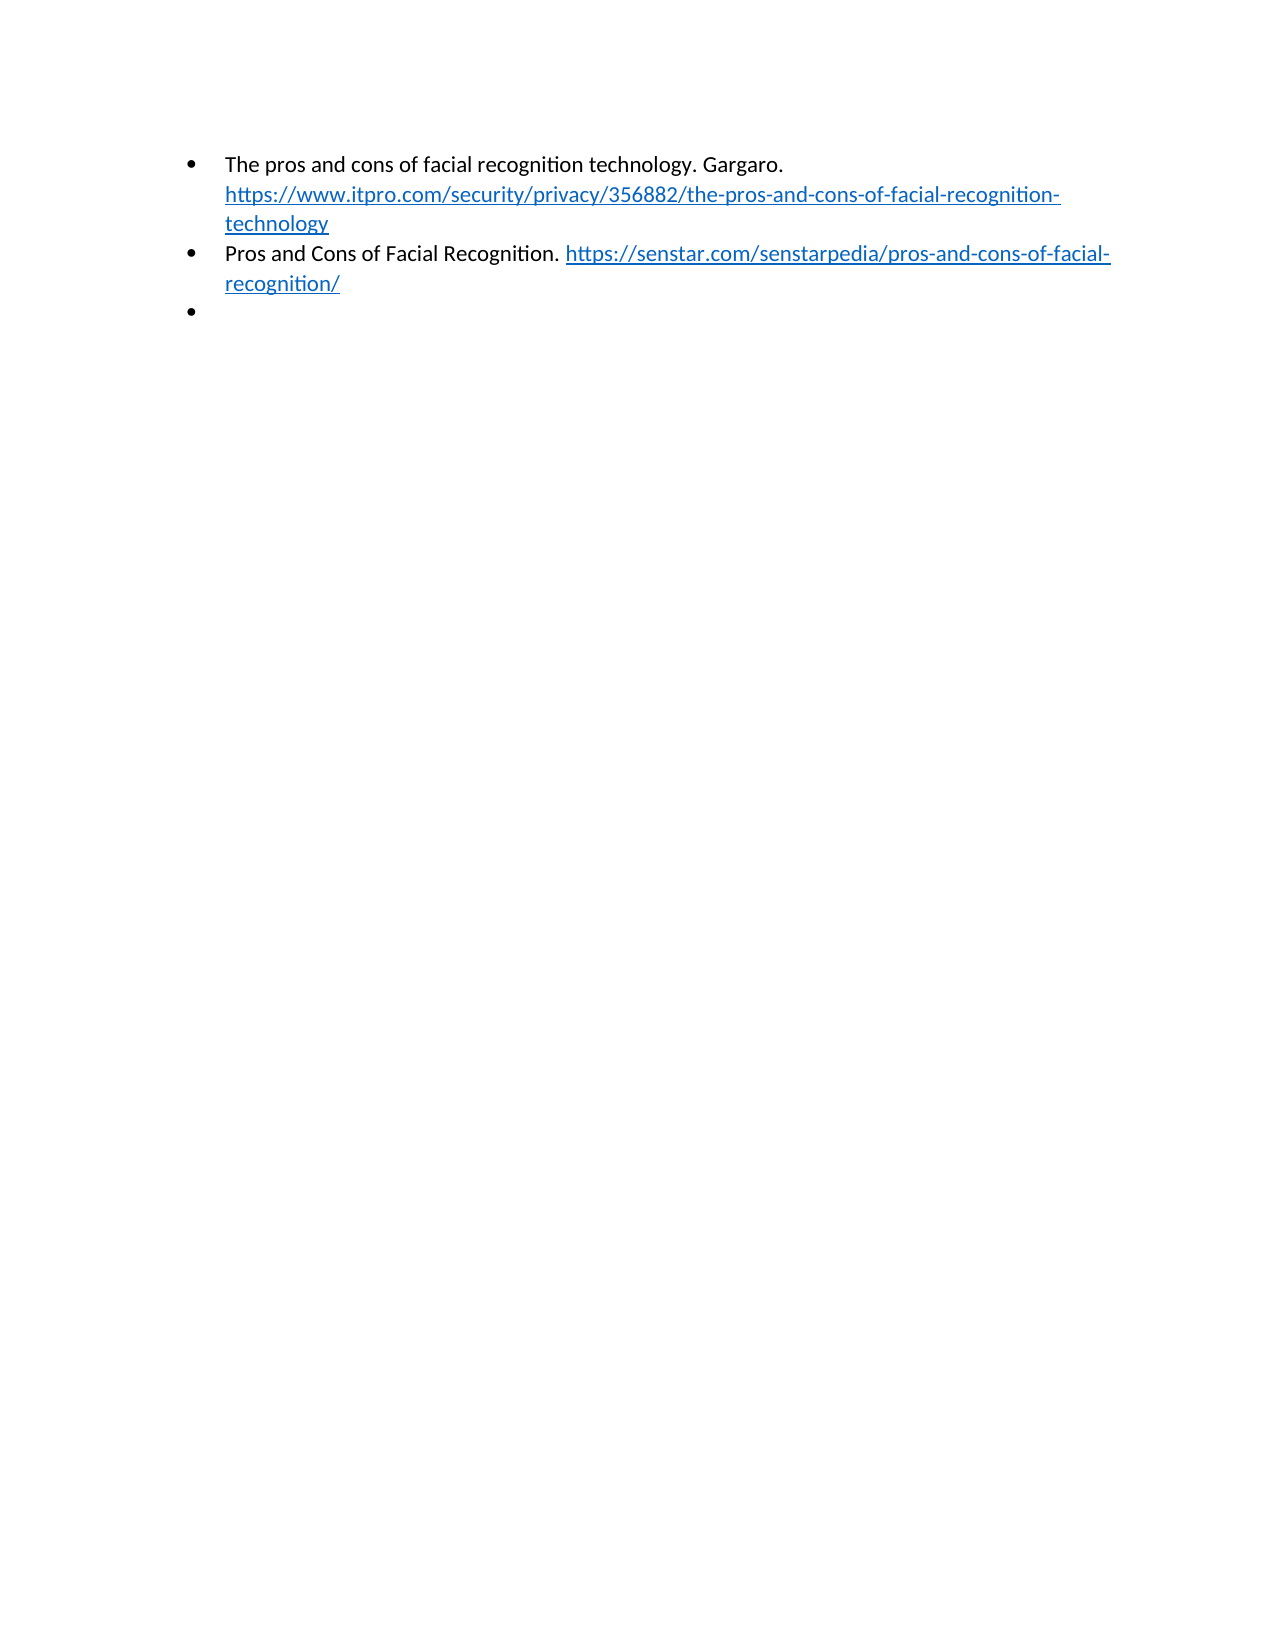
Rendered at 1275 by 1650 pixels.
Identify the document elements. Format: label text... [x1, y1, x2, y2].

list The pros and cons of facial recognition technology. Gargaro. https://www.itpro.com/security/privacy/356882/the-pros-and-cons-of-facial-recognition-technology [187, 150, 1125, 237]
list Pros and Cons of Facial Recognition. https://senstar.com/senstarpedia/pros-and-cons-of-facial-recognition/ [187, 239, 1125, 297]
